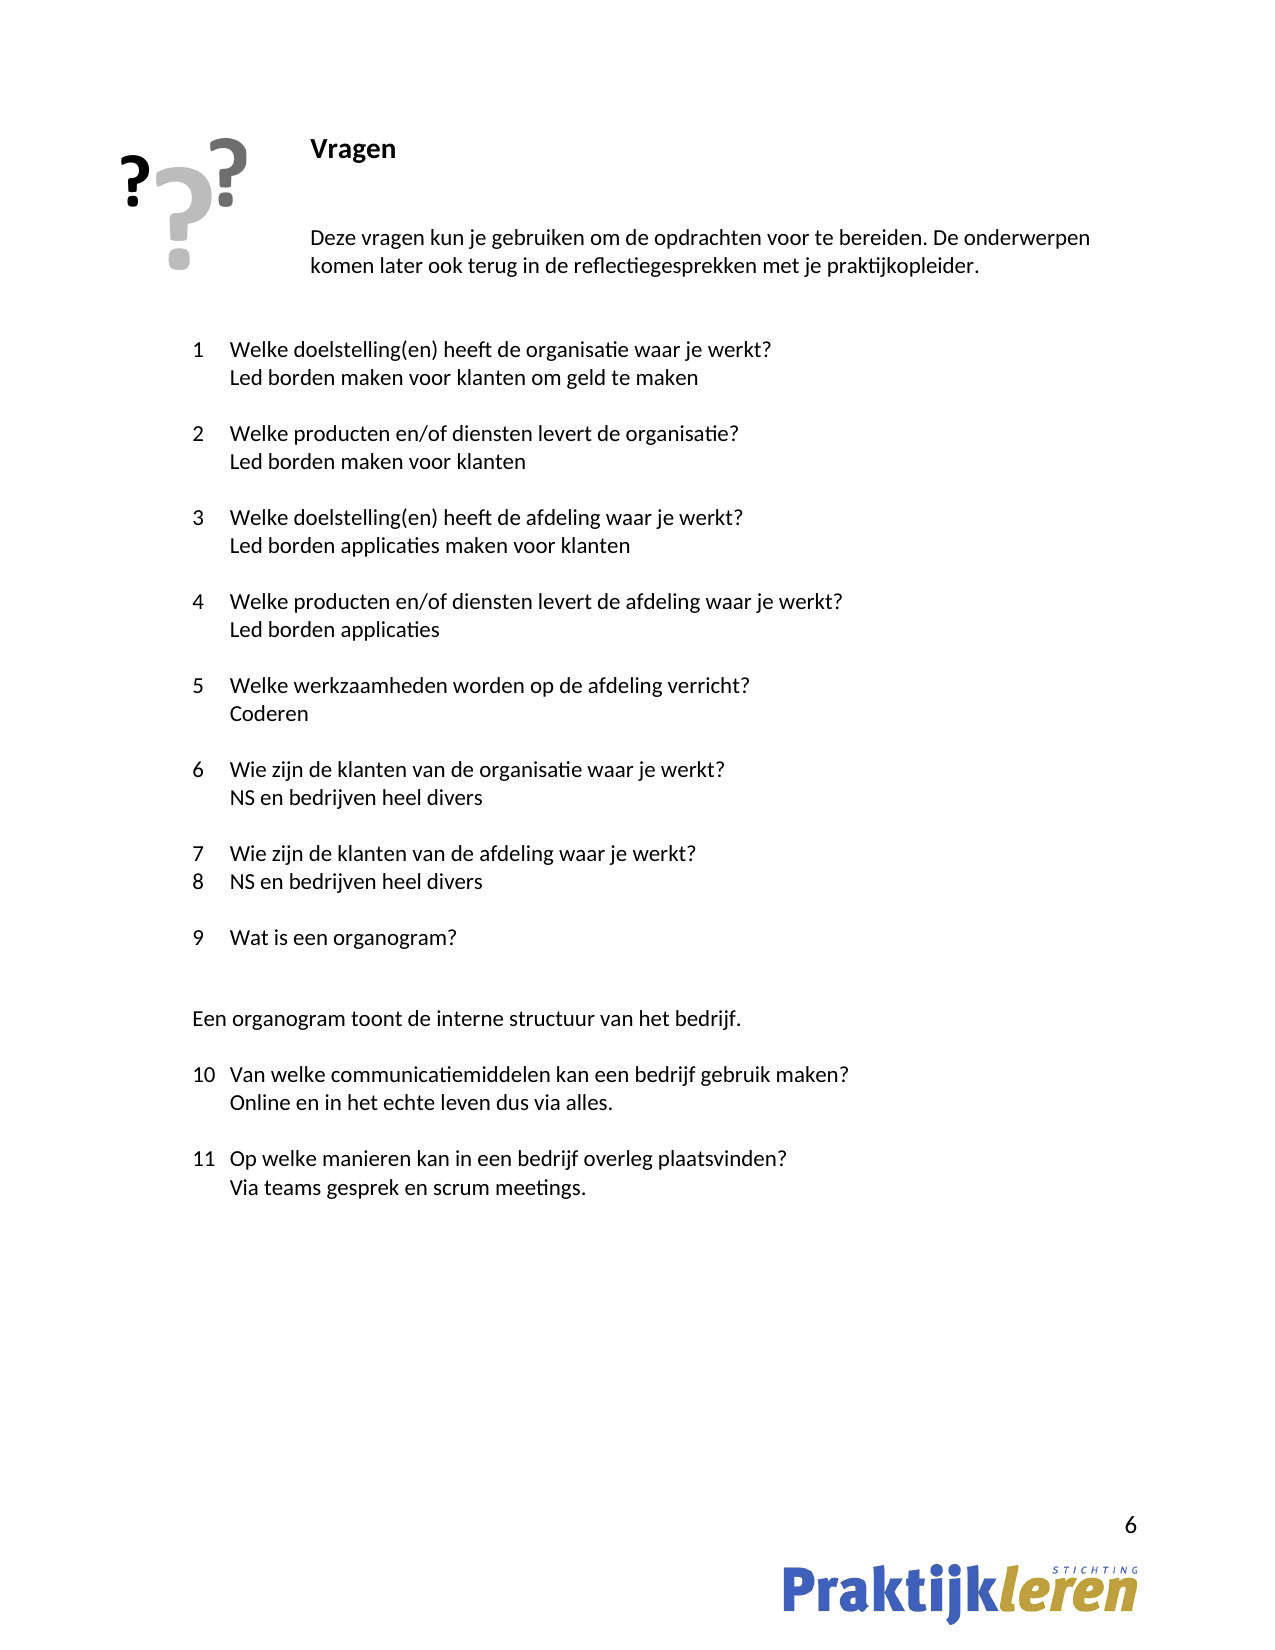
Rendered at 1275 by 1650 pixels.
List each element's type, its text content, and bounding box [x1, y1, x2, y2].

list Coderen [229, 699, 1108, 727]
list Op welke manieren kan in een bedrijf overleg plaatsvinden? [192, 1144, 1108, 1173]
list Wie zijn de klanten van de afdeling waar je werkt? [192, 839, 1108, 867]
picture [783, 1564, 1138, 1625]
picture [121, 138, 247, 270]
list Welke werkzaamheden worden op de afdeling verricht? [192, 671, 1108, 699]
list Welke producten en/of diensten levert de organisatie? [192, 419, 1108, 447]
list Wie zijn de klanten van de organisatie waar je werkt? [192, 755, 1108, 783]
text Vragen [310, 131, 1137, 166]
list NS en bedrijven heel divers [229, 783, 1108, 811]
list Led borden maken voor klanten [229, 447, 1108, 475]
list Led borden maken voor klanten om geld te maken [229, 363, 1108, 391]
list NS en bedrijven heel divers [192, 867, 1108, 895]
list Welke doelstelling(en) heeft de organisatie waar je werkt? [192, 335, 1108, 363]
text Deze vragen kun je gebruiken om de opdrachten voor te bereiden. De onderwerpen komen later ook terug in de reflectiegesprekken met je praktijkopleider. [310, 223, 1108, 279]
list Led borden applicaties maken voor klanten [229, 531, 1108, 559]
text Een organogram toont de interne structuur van het bedrijf. [192, 1004, 1108, 1032]
list Van welke communicatiemiddelen kan een bedrijf gebruik maken? [192, 1061, 1108, 1088]
list Welke doelstelling(en) heeft de afdeling waar je werkt? [192, 503, 1108, 531]
list Wat is een organogram? [192, 923, 1108, 951]
list Welke producten en/of diensten levert de afdeling waar je werkt? [192, 587, 1108, 615]
list Led borden applicaties [229, 615, 1108, 643]
list Online en in het echte leven dus via alles. [229, 1088, 1108, 1117]
list Via teams gesprek en scrum meetings. [229, 1173, 1108, 1201]
